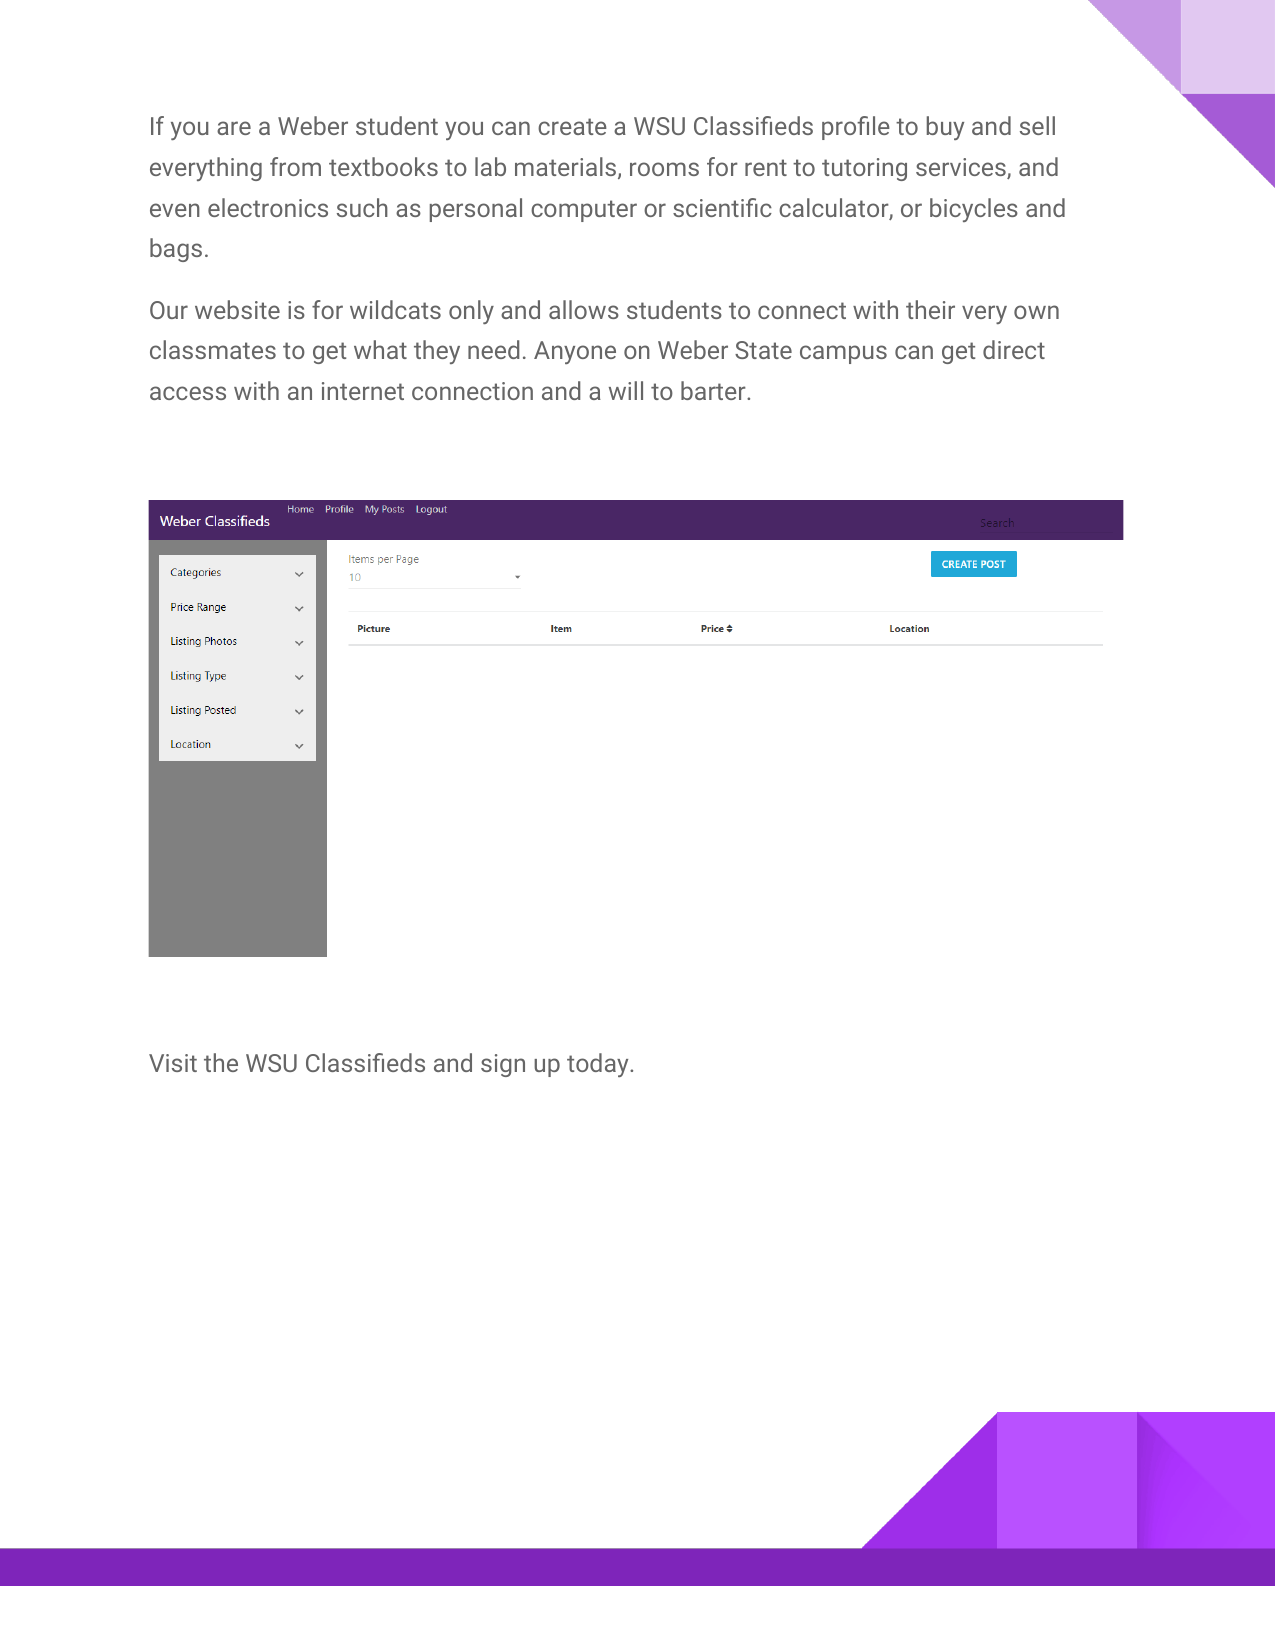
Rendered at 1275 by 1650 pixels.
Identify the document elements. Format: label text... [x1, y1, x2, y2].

picture [148, 500, 1124, 957]
picture [0, 1410, 1275, 1586]
text Our website is for wildcats only and allows students to connect with their very own classmates to get what they need. Anyone on Weber State campus can get direct access with an internet connection and a will to barter. [148, 296, 1125, 406]
text If you are a Weber student you can create a WSU Classifieds profile to buy and sell everything from textbooks to lab materials, rooms for rent to tutoring services, and even electronics such as personal computer or scientific calculator, or bicycles and bags. [148, 113, 1125, 264]
text Visit the WSU Classifieds and sign up today. [148, 1049, 1125, 1078]
picture [1087, 0, 1275, 188]
